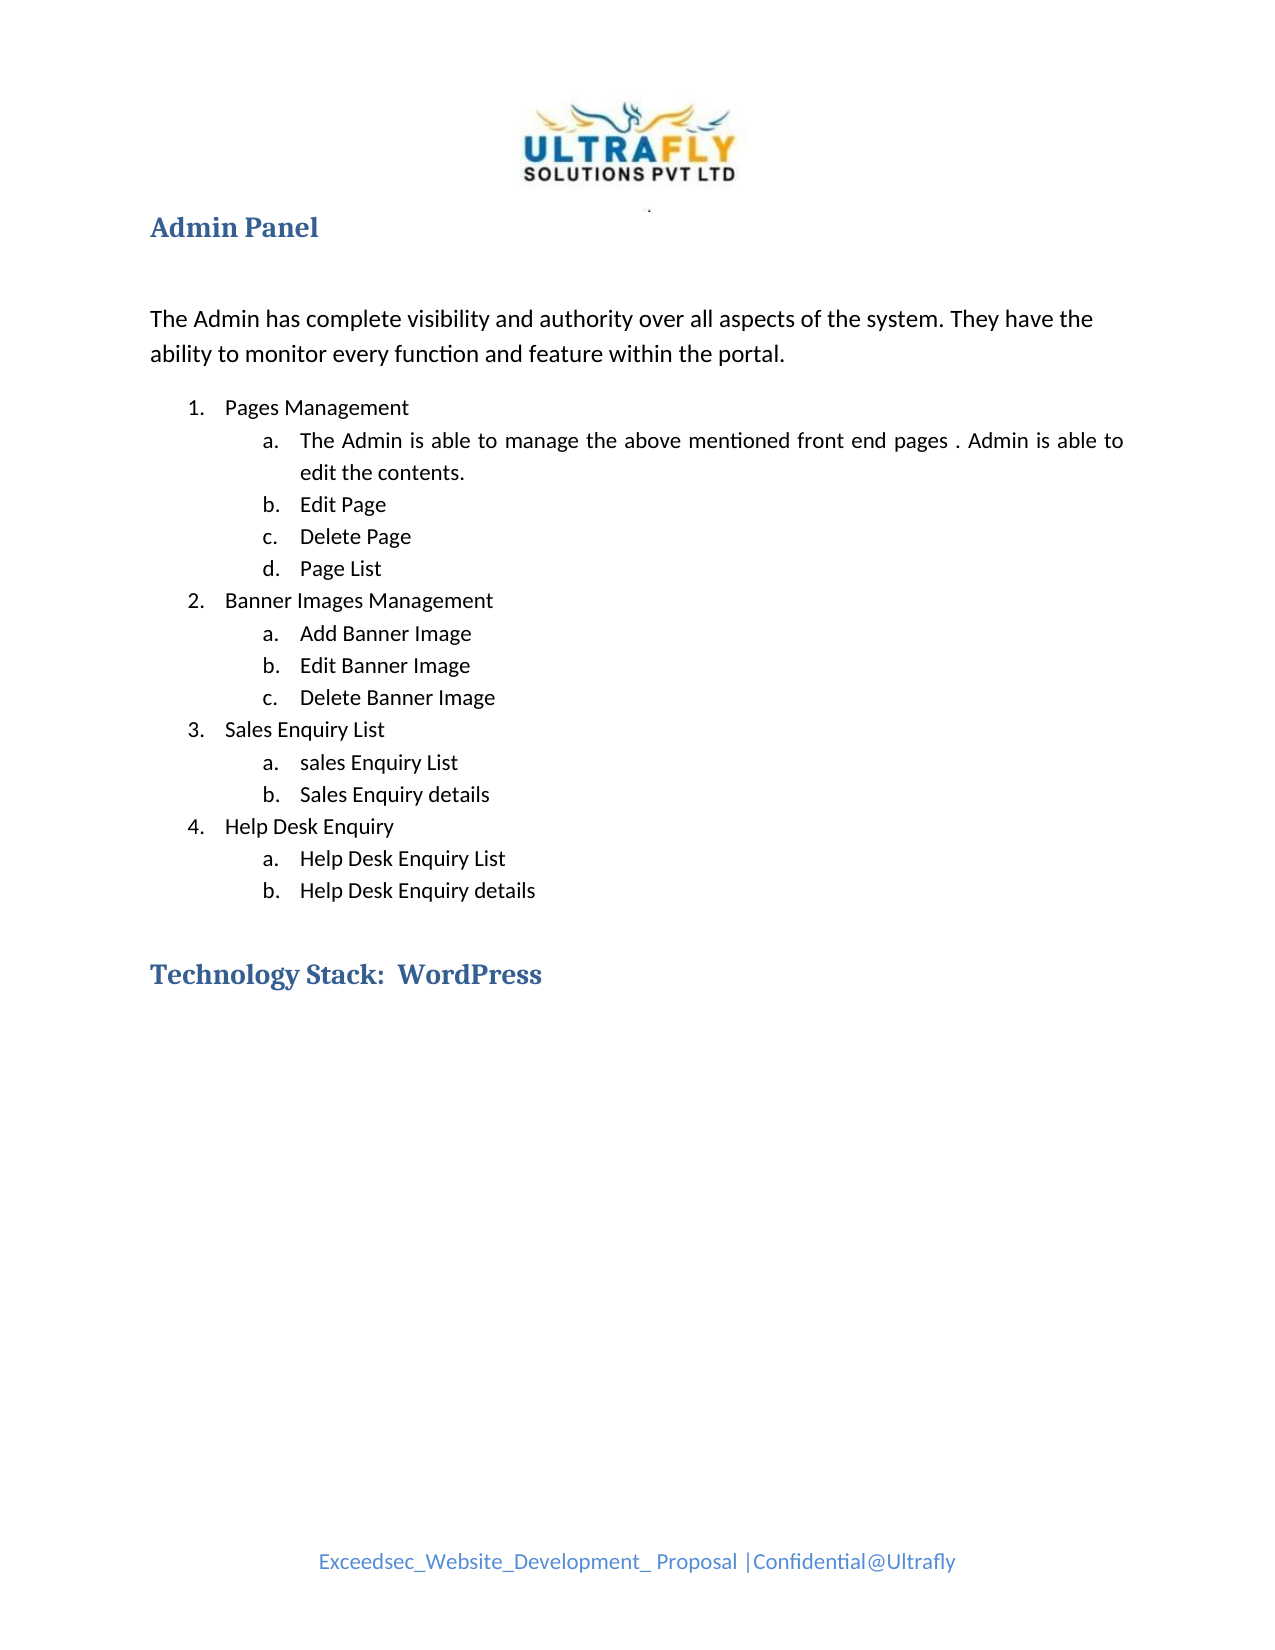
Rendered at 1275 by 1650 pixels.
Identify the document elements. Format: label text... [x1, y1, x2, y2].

list Sales Enquiry List [187, 715, 1125, 743]
subtitle Admin Panel [150, 211, 1125, 245]
list Edit Banner Image [262, 651, 1125, 679]
list Pages Management [187, 393, 1125, 422]
subtitle Technology Stack: WordPress [150, 958, 1125, 992]
list Delete Page [262, 522, 1125, 550]
picture [519, 75, 756, 212]
list Help Desk Enquiry List [262, 844, 1125, 872]
list Edit Page [262, 490, 1125, 518]
list Help Desk Enquiry [187, 812, 1125, 840]
list sales Enquiry List [262, 748, 1125, 776]
list Delete Banner Image [262, 683, 1125, 711]
list Sales Enquiry details [262, 780, 1125, 808]
list The Admin is able to manage the above mentioned front end pages . Admin is able to edit the contents. [262, 426, 1125, 486]
list Add Banner Image [262, 619, 1125, 647]
text The Admin has complete visibility and authority over all aspects of the system. They have the ability to monitor every function and feature within the portal. [150, 303, 1125, 368]
list Page List [262, 554, 1125, 582]
list Banner Images Management [187, 587, 1125, 615]
list Help Desk Enquiry details [262, 876, 1125, 904]
